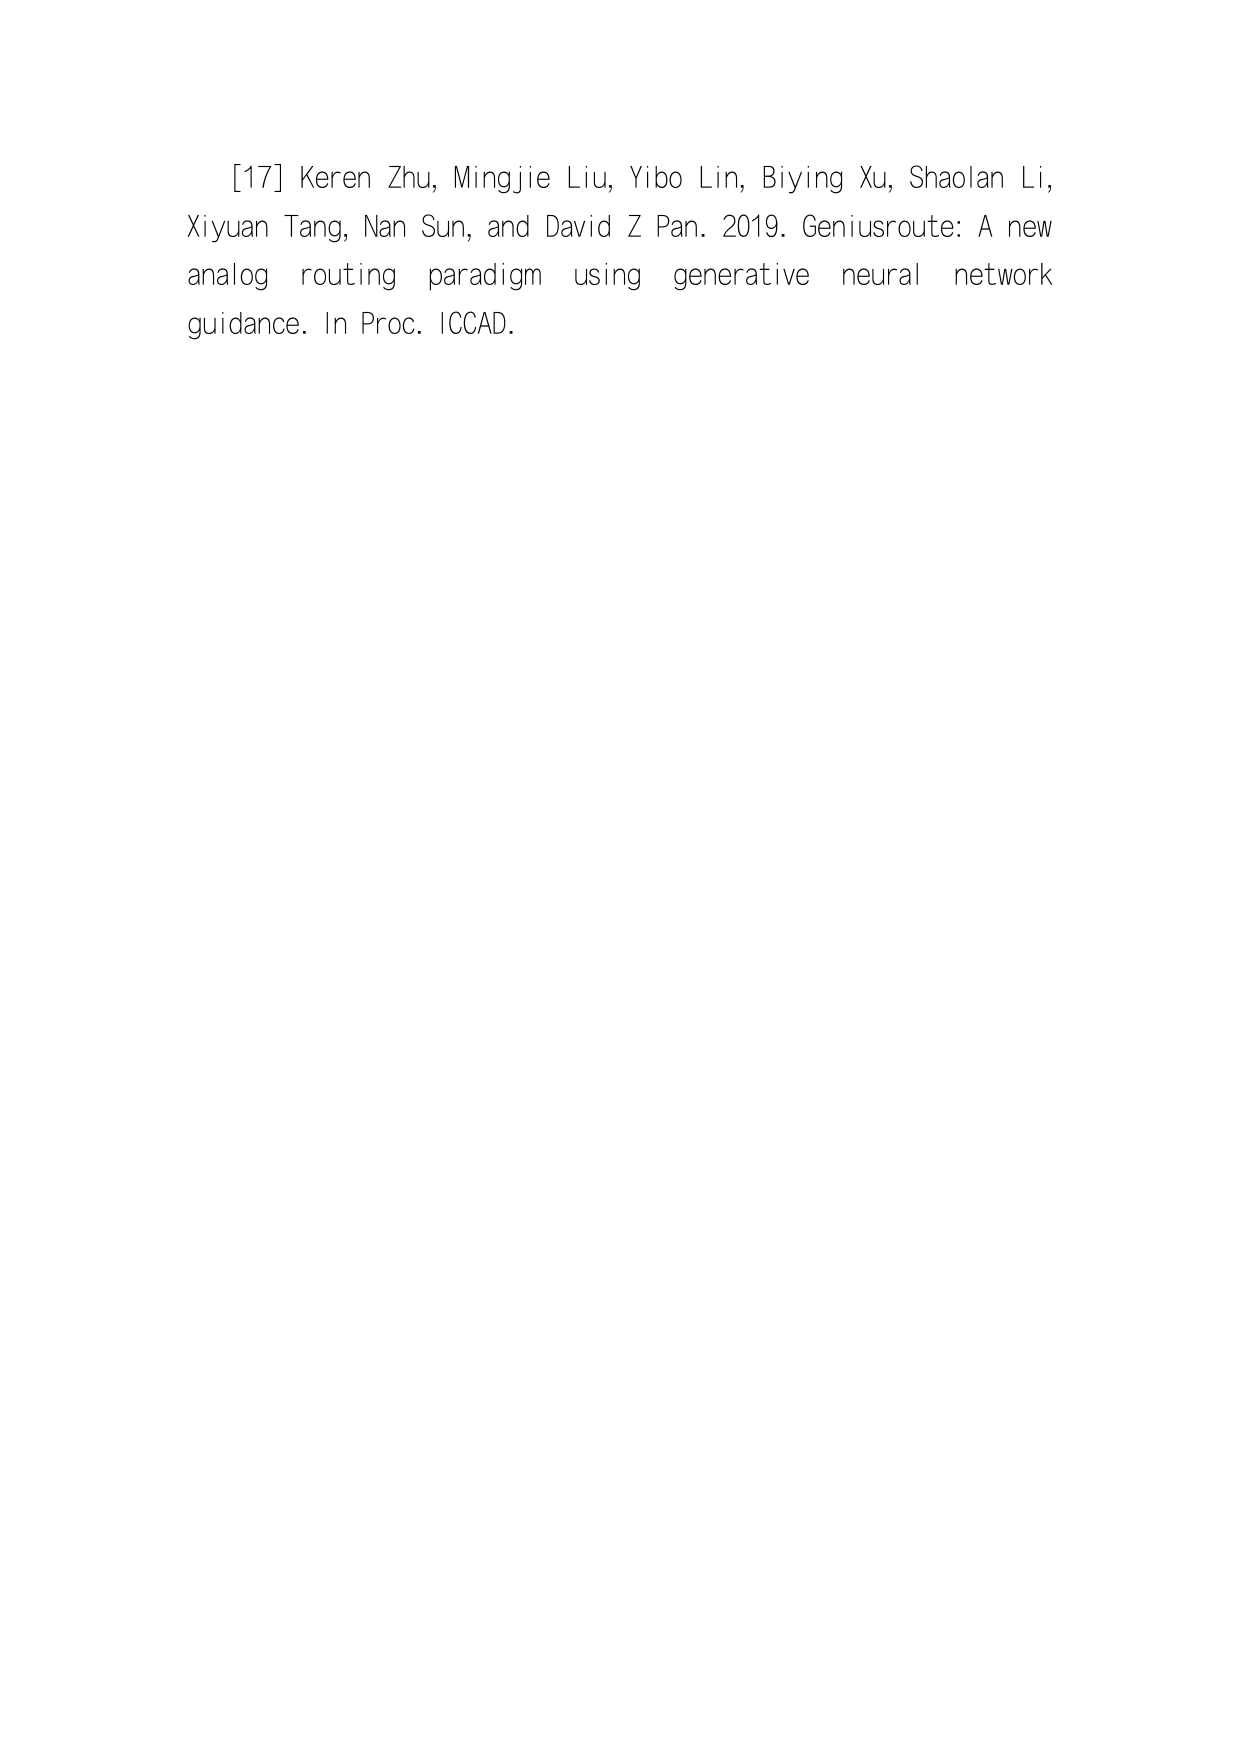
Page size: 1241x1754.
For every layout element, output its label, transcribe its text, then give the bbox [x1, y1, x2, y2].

text [17] Keren Zhu, Mingjie Liu, Yibo Lin, Biying Xu, Shaolan Li, Xiyuan Tang, Nan Sun, and David Z Pan. 2019. Geniusroute: A new analog routing paradigm using generative neural network guidance. In Proc. ICCAD. [187, 162, 1053, 341]
